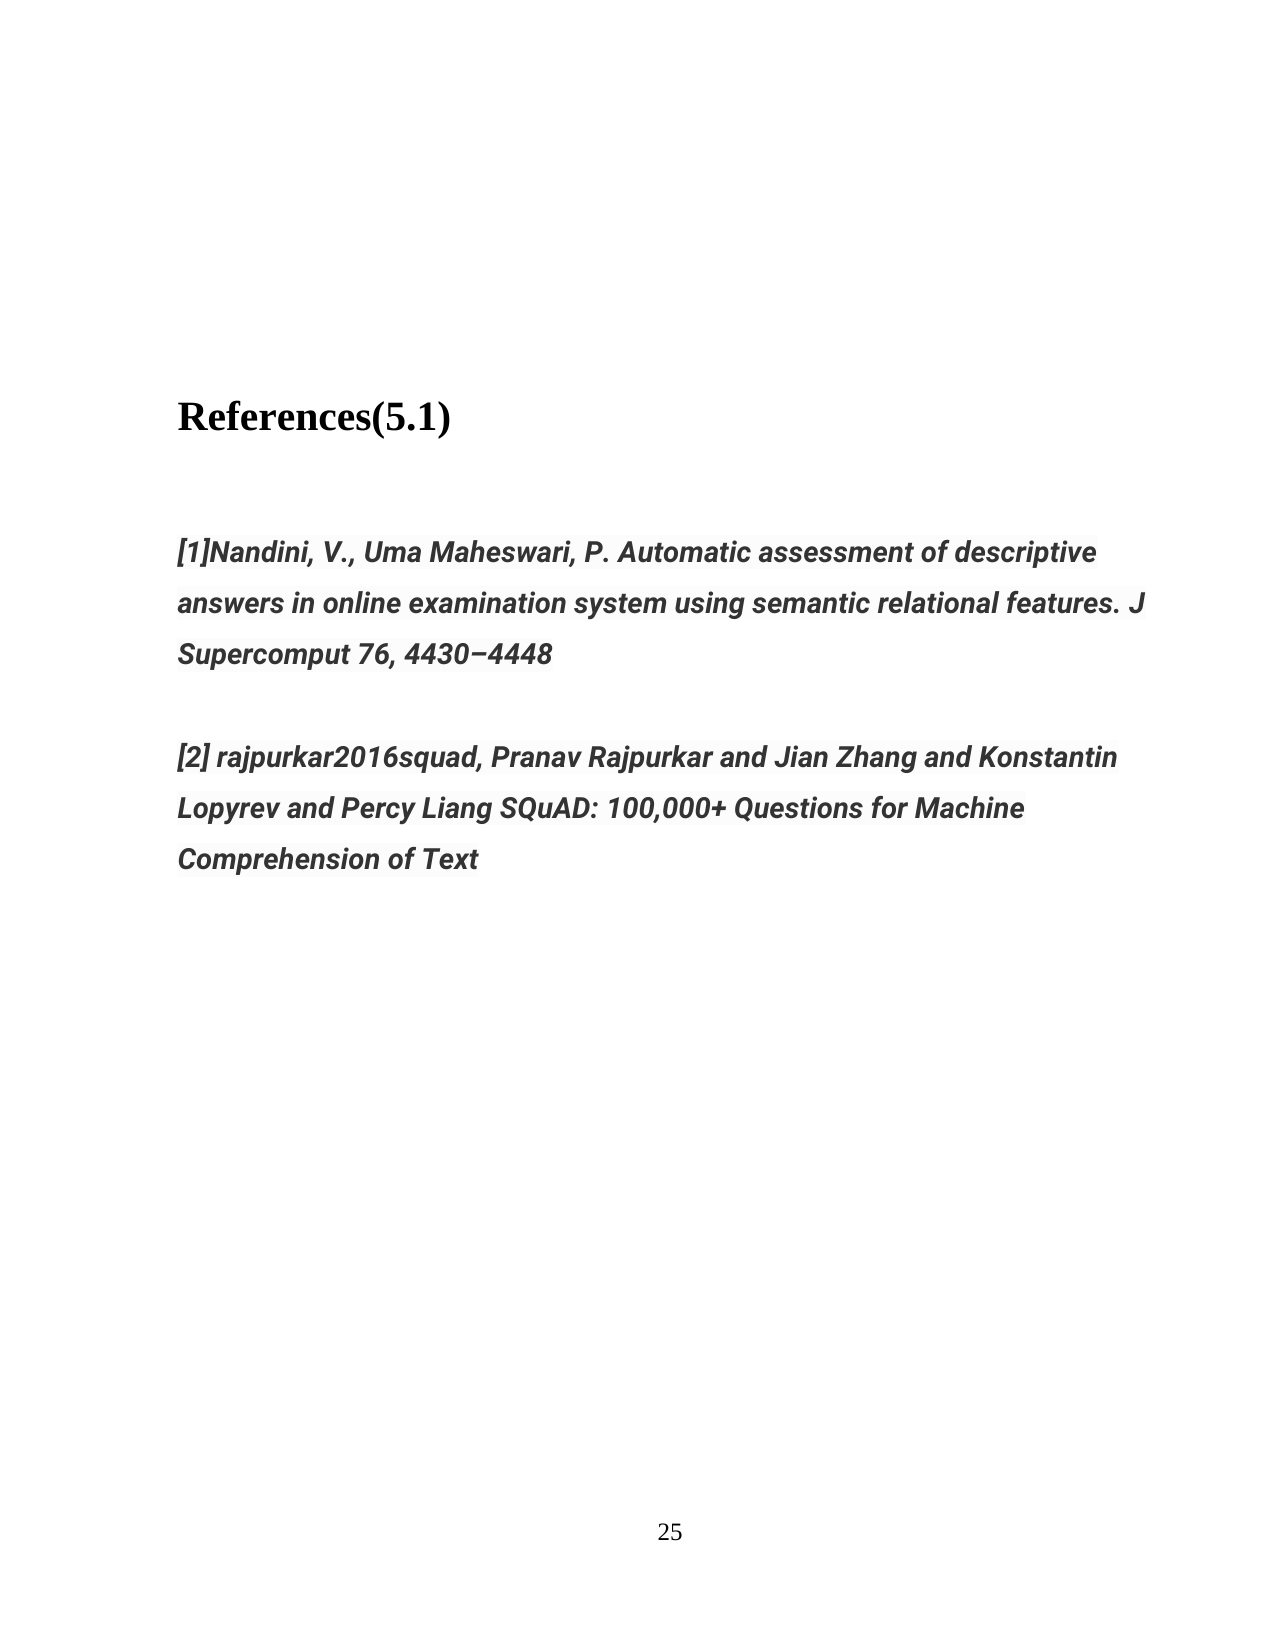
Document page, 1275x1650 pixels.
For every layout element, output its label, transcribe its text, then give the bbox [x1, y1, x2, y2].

text [1]Nandini, V., Uma Maheswari, P. Automatic assessment of descriptive answers in online examination system using semantic relational features. J Supercomput 76, 4430–4448 [177, 535, 1162, 672]
text [2] rajpurkar2016squad, Pranav Rajpurkar and Jian Zhang and Konstantin Lopyrev and Percy Liang SQuAD: 100,000+ Questions for Machine Comprehension of Text [177, 740, 1162, 877]
text References(5.1) [177, 391, 1162, 439]
